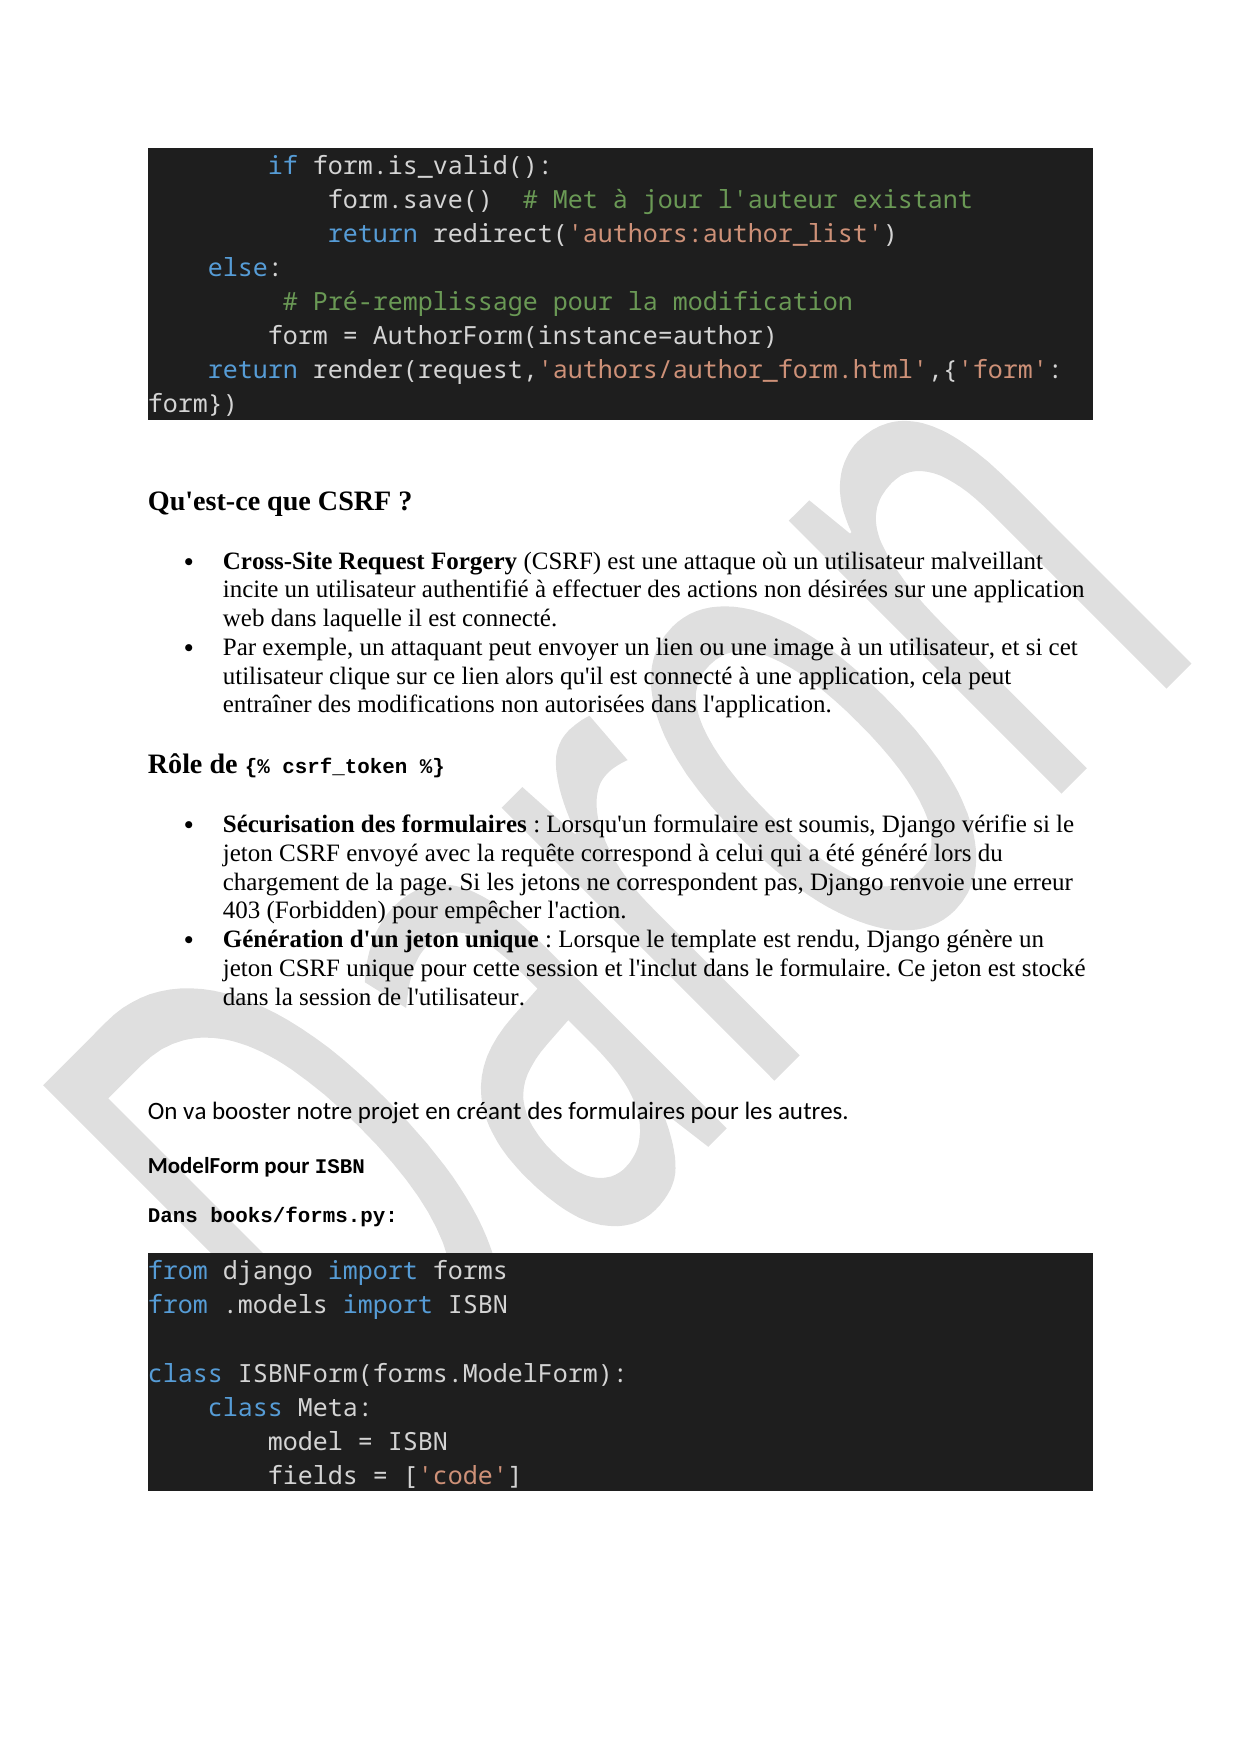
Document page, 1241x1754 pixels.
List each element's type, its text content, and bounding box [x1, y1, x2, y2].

list Sécurisation des formulaires : Lorsqu'un formulaire est soumis, Django vérifie si le jeton CSRF envoyé avec la requête correspond à celui qui a été généré lors du chargement de la page. Si les jetons ne correspondent pas, Django renvoie une erreur 403 (Forbidden) pour empêcher l'action. [185, 809, 1093, 924]
list Par exemple, un attaquant peut envoyer un lien ou une image à un utilisateur, et si cet utilisateur clique sur ce lien alors qu'il est connecté à une application, cela peut entraîner des modifications non autorisées dans l'application. [185, 632, 1093, 718]
text fields = ['code'] [148, 1457, 1093, 1491]
text # Pré-remplissage pour la modification [148, 284, 1093, 318]
text return render(request,'authors/author_form.html',{'form': form}) [148, 352, 1093, 420]
list Cross-Site Request Forgery (CSRF) est une attaque où un utilisateur malveillant incite un utilisateur authentifié à effectuer des actions non désirées sur une application web dans laquelle il est connecté. [185, 546, 1093, 632]
text form.save() # Met à jour l'auteur existant [148, 182, 1093, 216]
text from .models import ISBN [148, 1287, 1093, 1321]
text On va booster notre projet en créant des formulaires pour les autres. [148, 1096, 1093, 1126]
text Dans books/forms.py: [148, 1205, 1093, 1229]
text Qu'est-ce que CSRF ? [148, 484, 1093, 517]
text from django import forms [148, 1253, 1093, 1287]
text Rôle de {% csrf_token %} [148, 747, 1093, 780]
text return redirect('authors:author_list') [148, 216, 1093, 250]
text else: [148, 250, 1093, 284]
text form = AuthorForm(instance=author) [148, 318, 1093, 352]
text ModelForm pour ISBN [148, 1151, 1093, 1180]
text if form.is_valid(): [148, 148, 1093, 182]
list Génération d'un jeton unique : Lorsque le template est rendu, Django génère un jeton CSRF unique pour cette session et l'inclut dans le formulaire. Ce jeton est stocké dans la session de l'utilisateur. [185, 924, 1093, 1011]
text class Meta: [148, 1389, 1093, 1423]
text model = ISBN [148, 1423, 1093, 1457]
text class ISBNForm(forms.ModelForm): [148, 1355, 1093, 1389]
